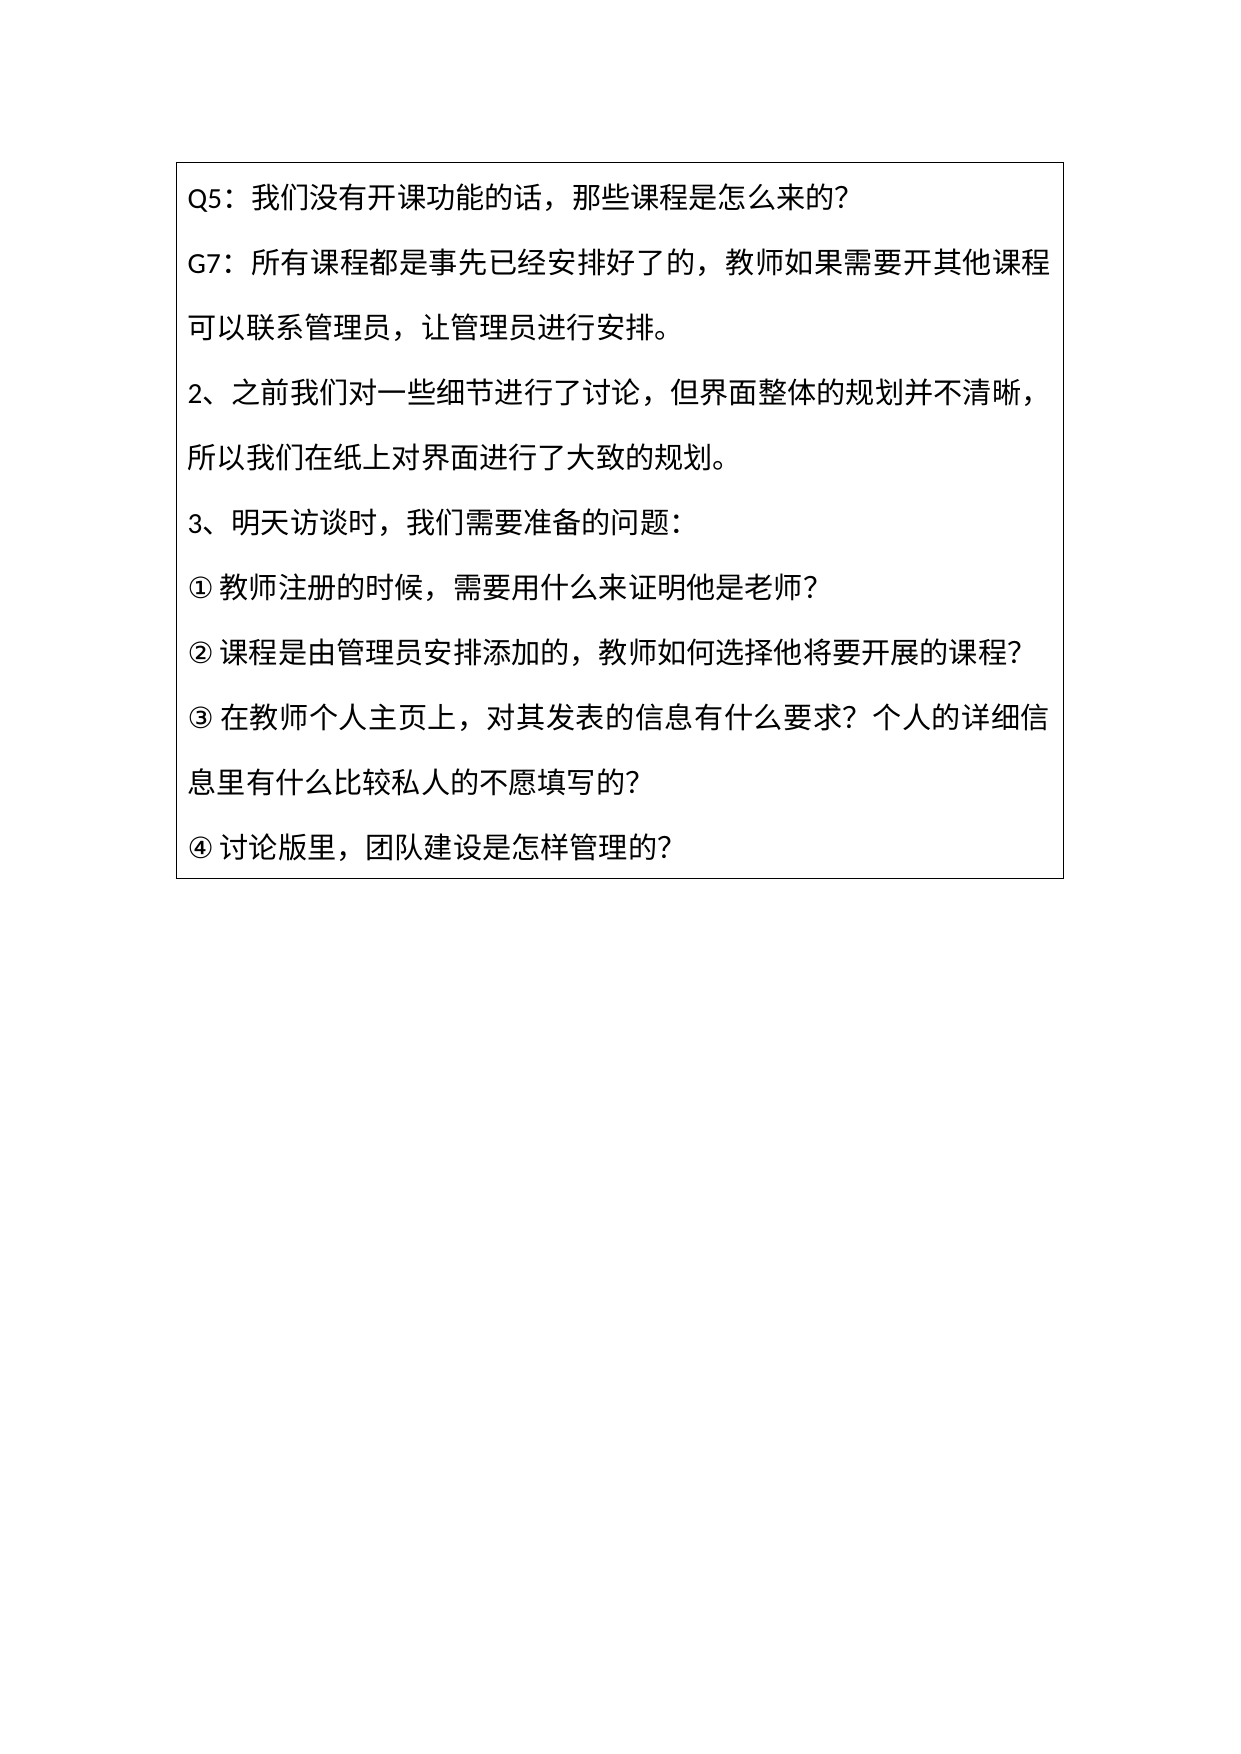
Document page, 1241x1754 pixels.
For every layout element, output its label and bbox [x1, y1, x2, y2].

table_cell [177, 163, 1063, 878]
